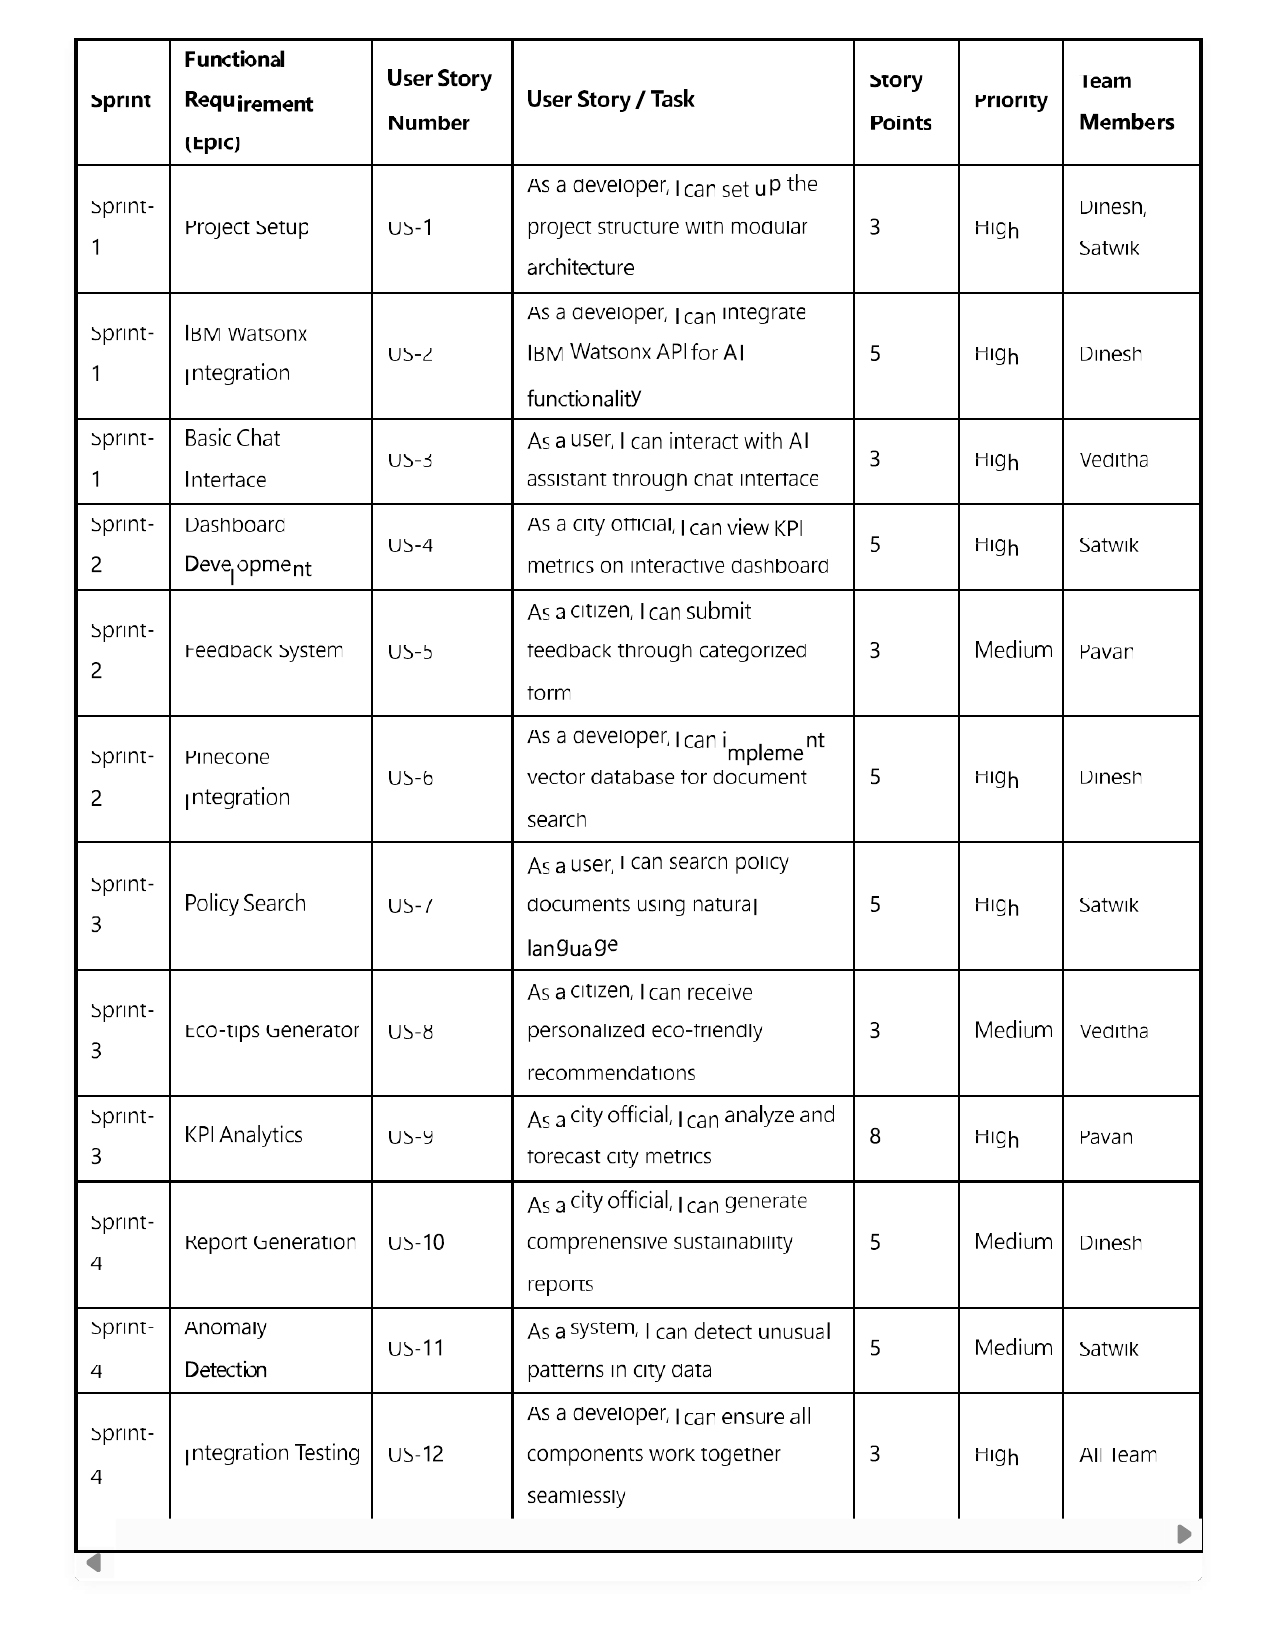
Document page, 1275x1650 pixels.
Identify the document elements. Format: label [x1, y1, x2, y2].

picture [571, 434, 613, 449]
table_cell [171, 1097, 371, 1180]
picture [91, 327, 154, 345]
table_header [171, 41, 371, 164]
table_cell [373, 1394, 511, 1518]
table_cell [171, 971, 371, 1095]
picture [1080, 241, 1140, 255]
picture [236, 787, 289, 805]
picture [438, 69, 492, 91]
table_cell [855, 505, 958, 589]
picture [527, 1150, 711, 1168]
picture [193, 789, 234, 809]
table_header [960, 41, 1062, 164]
picture [237, 428, 280, 446]
table_cell [78, 1097, 169, 1180]
picture [91, 433, 154, 450]
picture [621, 856, 789, 874]
picture [389, 899, 433, 913]
table_cell [373, 717, 511, 841]
picture [976, 1232, 1033, 1249]
picture [185, 137, 240, 154]
picture [186, 518, 285, 532]
table_cell [78, 166, 169, 292]
picture [193, 1445, 234, 1465]
table_cell [514, 591, 853, 715]
picture [976, 221, 1006, 239]
picture [528, 1066, 695, 1080]
picture [528, 1364, 711, 1382]
picture [527, 984, 549, 1000]
picture [1035, 1343, 1052, 1355]
picture [389, 222, 421, 235]
table_cell [78, 591, 169, 715]
picture [186, 428, 231, 446]
table_cell [960, 420, 1062, 503]
picture [684, 312, 715, 324]
table_cell [960, 717, 1062, 841]
picture [527, 432, 550, 449]
table_cell [960, 166, 1062, 292]
picture [976, 1020, 1033, 1038]
table_cell [171, 843, 371, 969]
table_cell [78, 505, 169, 589]
picture [389, 1237, 421, 1250]
picture [389, 1448, 421, 1462]
picture [684, 184, 715, 197]
picture [91, 624, 154, 642]
picture [186, 751, 269, 764]
picture [528, 221, 808, 239]
picture [527, 518, 675, 536]
picture [578, 90, 631, 112]
picture [90, 1365, 102, 1378]
table_cell [855, 971, 958, 1095]
table_cell [1064, 591, 1199, 715]
table_cell [855, 166, 958, 292]
table_cell [1064, 1394, 1199, 1518]
picture [1081, 1236, 1142, 1250]
table_cell [960, 1183, 1062, 1307]
table_cell [960, 294, 1062, 418]
picture [725, 1195, 807, 1213]
picture [91, 751, 154, 768]
table_cell [960, 1394, 1062, 1518]
picture [1080, 538, 1139, 552]
table_cell [1064, 1097, 1199, 1180]
table_cell [1064, 294, 1199, 418]
picture [649, 607, 680, 620]
picture [389, 771, 433, 785]
picture [1079, 1025, 1148, 1038]
table_cell [960, 971, 1062, 1095]
picture [684, 735, 716, 748]
table_cell [514, 505, 853, 589]
picture [1108, 1448, 1157, 1462]
picture [722, 181, 749, 197]
table_cell [171, 717, 371, 841]
picture [976, 898, 1006, 916]
picture [690, 523, 721, 535]
table_cell [373, 591, 511, 715]
table_cell [855, 717, 958, 841]
picture [389, 539, 433, 552]
picture [570, 343, 651, 359]
table_cell [171, 1183, 371, 1307]
table_cell [78, 1394, 169, 1518]
picture [527, 1448, 781, 1466]
picture [236, 363, 289, 380]
picture [244, 893, 305, 911]
picture [389, 645, 432, 659]
picture [91, 878, 154, 896]
picture [528, 1280, 593, 1296]
picture [1080, 898, 1139, 912]
picture [787, 174, 817, 191]
picture [727, 518, 769, 535]
picture [91, 1110, 154, 1128]
table_cell [960, 591, 1062, 715]
table_cell [855, 294, 958, 418]
table_cell [171, 1309, 371, 1392]
table_cell [960, 505, 1062, 589]
table_cell [373, 971, 511, 1095]
picture [527, 644, 806, 662]
picture [227, 328, 307, 341]
picture [186, 893, 239, 916]
picture [976, 538, 1005, 556]
table_cell [514, 420, 853, 503]
picture [1079, 1448, 1102, 1462]
picture [528, 1024, 763, 1042]
picture [91, 1004, 154, 1022]
picture [691, 343, 718, 360]
picture [91, 518, 154, 536]
picture [571, 859, 613, 874]
picture [571, 1105, 603, 1127]
picture [1035, 1025, 1052, 1037]
picture [527, 1323, 549, 1339]
picture [1081, 645, 1133, 659]
picture [389, 1342, 421, 1356]
picture [389, 454, 432, 467]
picture [767, 1412, 784, 1424]
picture [91, 95, 151, 112]
picture [976, 347, 1005, 365]
table_cell [855, 1183, 958, 1307]
picture [976, 1448, 1005, 1466]
picture [722, 1412, 765, 1424]
table_cell [1064, 843, 1199, 969]
table_header [1064, 41, 1199, 164]
table_cell [514, 971, 853, 1095]
table_cell [514, 1097, 853, 1180]
picture [527, 1407, 669, 1425]
table_cell [171, 591, 371, 715]
table_cell [960, 1309, 1062, 1392]
table_cell [514, 294, 853, 418]
picture [389, 1025, 433, 1039]
table_cell [373, 1097, 511, 1180]
picture [646, 1322, 824, 1339]
table_cell [514, 166, 853, 292]
picture [976, 771, 1005, 788]
picture [389, 116, 470, 130]
picture [527, 307, 667, 324]
table_cell [855, 1097, 958, 1180]
picture [527, 473, 818, 491]
picture [527, 1197, 550, 1213]
picture [1081, 347, 1142, 361]
picture [1079, 75, 1131, 88]
picture [48, 40, 1228, 1594]
picture [571, 984, 633, 1000]
picture [527, 770, 807, 784]
table_cell [78, 1519, 115, 1550]
picture [687, 1115, 718, 1128]
picture [527, 1111, 550, 1128]
picture [976, 640, 1033, 658]
picture [688, 984, 752, 1000]
picture [790, 1407, 810, 1424]
table_cell [514, 1394, 853, 1518]
table_cell [171, 505, 371, 589]
picture [534, 347, 563, 361]
table_cell [1064, 971, 1199, 1095]
picture [725, 1105, 794, 1127]
table_cell [514, 717, 853, 841]
picture [527, 898, 750, 916]
table_cell [78, 294, 169, 418]
picture [186, 1025, 359, 1042]
picture [90, 1470, 102, 1484]
picture [527, 1236, 793, 1254]
picture [527, 686, 571, 700]
picture [608, 1105, 672, 1125]
table_cell [1064, 505, 1199, 589]
picture [91, 1322, 154, 1339]
picture [193, 365, 234, 385]
table_cell [78, 971, 169, 1095]
picture [1081, 1131, 1132, 1144]
table_header [514, 41, 853, 164]
table_cell [373, 420, 511, 503]
picture [236, 1443, 288, 1460]
picture [651, 89, 695, 107]
table_cell [514, 843, 853, 969]
picture [527, 604, 550, 620]
picture [571, 1190, 603, 1213]
table_cell [855, 1394, 958, 1518]
picture [976, 453, 1005, 471]
picture [186, 1126, 213, 1142]
picture [192, 328, 220, 341]
picture [528, 1490, 626, 1508]
table_cell [960, 1097, 1062, 1180]
table_cell [373, 505, 511, 589]
picture [976, 1130, 1006, 1148]
picture [527, 857, 550, 874]
table_cell [1064, 420, 1199, 503]
picture [527, 730, 669, 748]
picture [608, 1190, 672, 1211]
picture [571, 1322, 638, 1339]
table_cell [514, 1183, 853, 1307]
picture [90, 1257, 102, 1270]
table_cell [1064, 717, 1199, 841]
table_cell [855, 420, 958, 503]
table_cell [960, 843, 1062, 969]
picture [656, 343, 686, 359]
picture [186, 221, 308, 239]
table_cell [373, 1309, 511, 1392]
table_cell [171, 420, 371, 503]
picture [621, 432, 802, 449]
table_cell [1064, 166, 1199, 292]
picture [1035, 645, 1052, 657]
picture [687, 1201, 718, 1213]
picture [871, 116, 932, 130]
table_cell [373, 166, 511, 292]
picture [1079, 453, 1148, 467]
picture [528, 559, 828, 573]
picture [91, 1428, 154, 1445]
picture [687, 606, 706, 619]
table_cell [171, 1394, 371, 1518]
table_cell [373, 1183, 511, 1307]
picture [91, 1216, 154, 1234]
table_cell [373, 843, 511, 969]
picture [91, 201, 154, 218]
picture [184, 1322, 267, 1339]
table_header [78, 41, 169, 164]
picture [192, 473, 266, 487]
table_cell [171, 294, 371, 418]
picture [1081, 201, 1146, 217]
table_cell [373, 294, 511, 418]
table_cell [855, 591, 958, 715]
picture [649, 988, 680, 1000]
picture [870, 75, 923, 92]
table_header [855, 41, 958, 164]
picture [527, 179, 669, 197]
picture [800, 1105, 834, 1122]
picture [186, 1236, 356, 1254]
picture [571, 604, 633, 620]
picture [186, 645, 343, 662]
picture [975, 95, 1048, 112]
table_cell [171, 166, 371, 292]
picture [219, 1125, 302, 1147]
table_cell [1064, 1309, 1199, 1392]
picture [389, 348, 432, 361]
table_header [373, 41, 511, 164]
table_cell [514, 1309, 853, 1392]
picture [528, 813, 586, 827]
picture [709, 601, 751, 619]
picture [1035, 1237, 1052, 1249]
picture [389, 1131, 433, 1144]
table_cell [855, 843, 958, 969]
picture [1081, 771, 1142, 784]
table_cell [78, 1309, 169, 1392]
picture [775, 520, 802, 536]
picture [684, 1413, 715, 1425]
table_cell [1064, 1183, 1199, 1307]
picture [723, 307, 806, 324]
table_cell [78, 717, 169, 841]
table_cell [855, 1309, 958, 1392]
table_cell [78, 420, 169, 503]
picture [528, 90, 572, 107]
picture [295, 1443, 359, 1465]
picture [617, 263, 634, 275]
picture [388, 69, 433, 86]
picture [976, 1338, 1033, 1355]
picture [1080, 1342, 1139, 1356]
table_cell [78, 843, 169, 969]
table_cell [78, 1183, 169, 1307]
